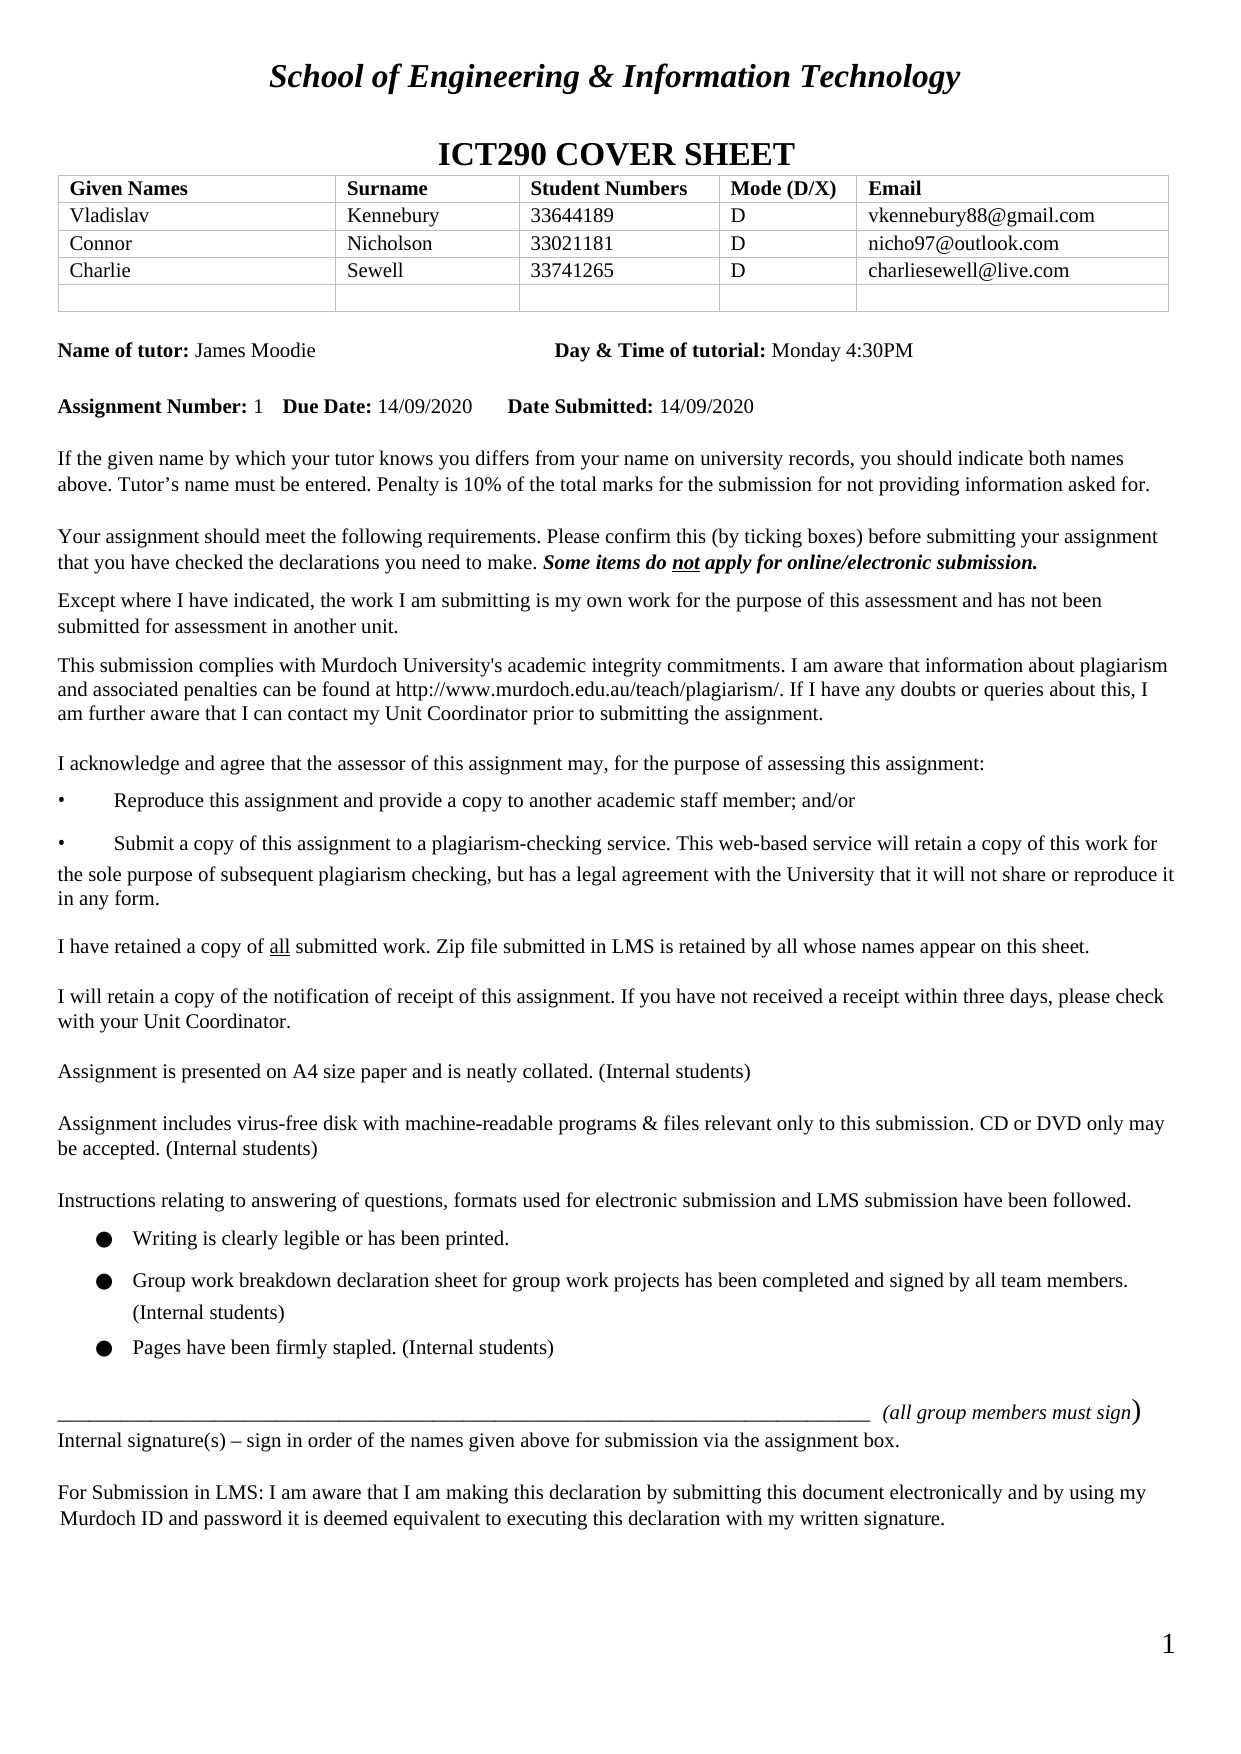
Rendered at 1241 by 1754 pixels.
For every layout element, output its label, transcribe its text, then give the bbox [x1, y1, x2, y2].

table_cell Sewell [336, 258, 519, 284]
table_cell 33021181 [520, 231, 719, 257]
table_header Given Names [59, 176, 335, 202]
table_cell D [720, 231, 856, 257]
table_header Mode (D/X) [720, 176, 856, 202]
text Assignment includes virus-free disk with machine-readable programs & files relevant only to this submission. CD or DVD only may be accepted. (Internal students) [57, 1110, 1175, 1160]
table_cell [520, 285, 719, 311]
text Internal signature(s) – sign in order of the names given above for submission via the assignment box. [57, 1428, 1175, 1452]
table_cell [336, 285, 519, 311]
table_header Surname [336, 176, 519, 202]
table_cell 33741265 [520, 258, 719, 284]
table_cell Kennebury [336, 203, 519, 229]
list Pages have been firmly stapled. (Internal students) [95, 1324, 1175, 1366]
text School of Engineering & Information Technology [57, 56, 1175, 94]
text This submission complies with Murdoch University's academic integrity commitments. I am aware that information about plagiarism and associated penalties can be found at http://www.murdoch.edu.au/teach/plagiarism/. If I have any doubts or queries about this, I am further aware that I can contact my Unit Coordinator prior to submitting the assignment. [57, 653, 1175, 725]
text Assignment is presented on A4 size paper and is neatly collated. (Internal students) [57, 1058, 1175, 1083]
table_cell [720, 285, 856, 311]
table_cell [857, 285, 1168, 311]
text Instructions relating to answering of questions, formats used for electronic submission and LMS submission have been followed. [57, 1188, 1175, 1212]
text Name of tutor: James Moodie Day & Time of tutorial: Monday 4:30PM [57, 338, 1175, 362]
text I acknowledge and agree that the assessor of this assignment may, for the purpose of assessing this assignment: [57, 751, 1175, 775]
text • Submit a copy of this assignment to a plagiarism-checking service. This web-based service will retain a copy of this work for the sole purpose of subsequent plagiarism checking, but has a legal agreement with the University that it will not share or reproduce it in any form. [57, 819, 1175, 910]
text • Reproduce this assignment and provide a copy to another academic staff member; and/or [57, 777, 1175, 819]
table_cell [59, 285, 335, 311]
table_cell Connor [59, 231, 335, 257]
table_header Student Numbers [520, 176, 719, 202]
text Your assignment should meet the following requirements. Please confirm this (by ticking boxes) before submitting your assignment that you have checked the declarations you need to make. Some items do not apply for online/electronic submission. [57, 524, 1175, 574]
table_cell 33644189 [520, 203, 719, 229]
table_cell vkennebury88@gmail.com [857, 203, 1168, 229]
table_cell charliesewell@live.com [857, 258, 1168, 284]
text I will retain a copy of the notification of receipt of this assignment. If you have not received a receipt within three days, please check with your Unit Coordinator. [57, 984, 1175, 1033]
text Assignment Number: 1 Due Date: 14/09/2020 Date Submitted: 14/09/2020 [57, 394, 1175, 418]
text ICT290 COVER SHEET [57, 134, 1175, 172]
table_cell Charlie [59, 258, 335, 284]
table_cell D [720, 203, 856, 229]
list Group work breakdown declaration sheet for group work projects has been completed and signed by all team members. (Internal students) [95, 1257, 1175, 1324]
table_cell Vladislav [59, 203, 335, 229]
table_cell Nicholson [336, 231, 519, 257]
text ______________________________________________________________________________ (all group members must sign) [57, 1392, 1175, 1426]
table_header Email [857, 176, 1168, 202]
table_cell D [720, 258, 856, 284]
text If the given name by which your tutor knows you differs from your name on university records, you should indicate both names above. Tutor’s name must be entered. Penalty is 10% of the total marks for the submission for not providing information asked for. [57, 446, 1175, 496]
text Except where I have indicated, the work I am submitting is my own work for the purpose of this assessment and has not been submitted for assessment in another unit. [57, 588, 1175, 638]
list Writing is clearly legible or has been printed. [95, 1214, 1175, 1257]
text I have retained a copy of all submitted work. Zip file submitted in LMS is retained by all whose names appear on this sheet. [57, 934, 1175, 958]
table_cell nicho97@outlook.com [857, 231, 1168, 257]
